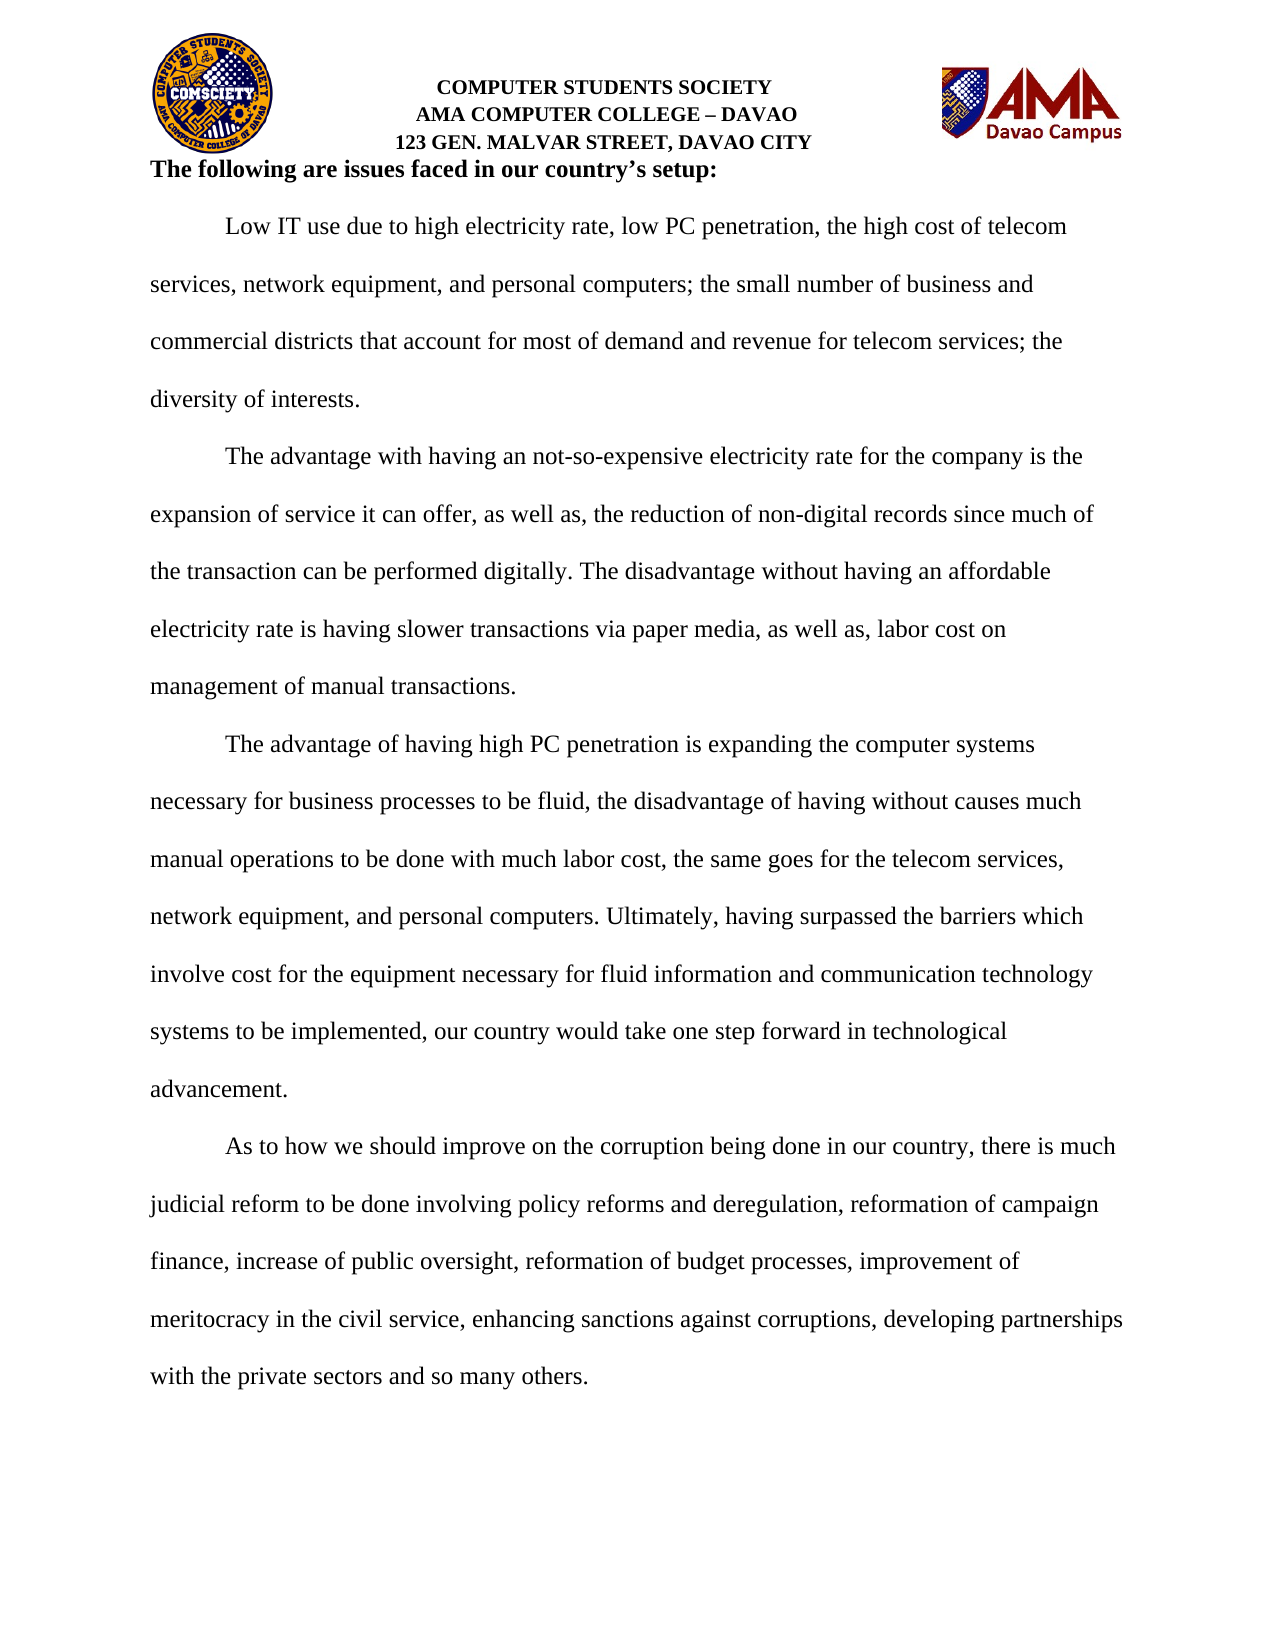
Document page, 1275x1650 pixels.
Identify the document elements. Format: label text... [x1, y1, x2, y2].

picture [150, 32, 274, 154]
picture [918, 50, 1122, 151]
